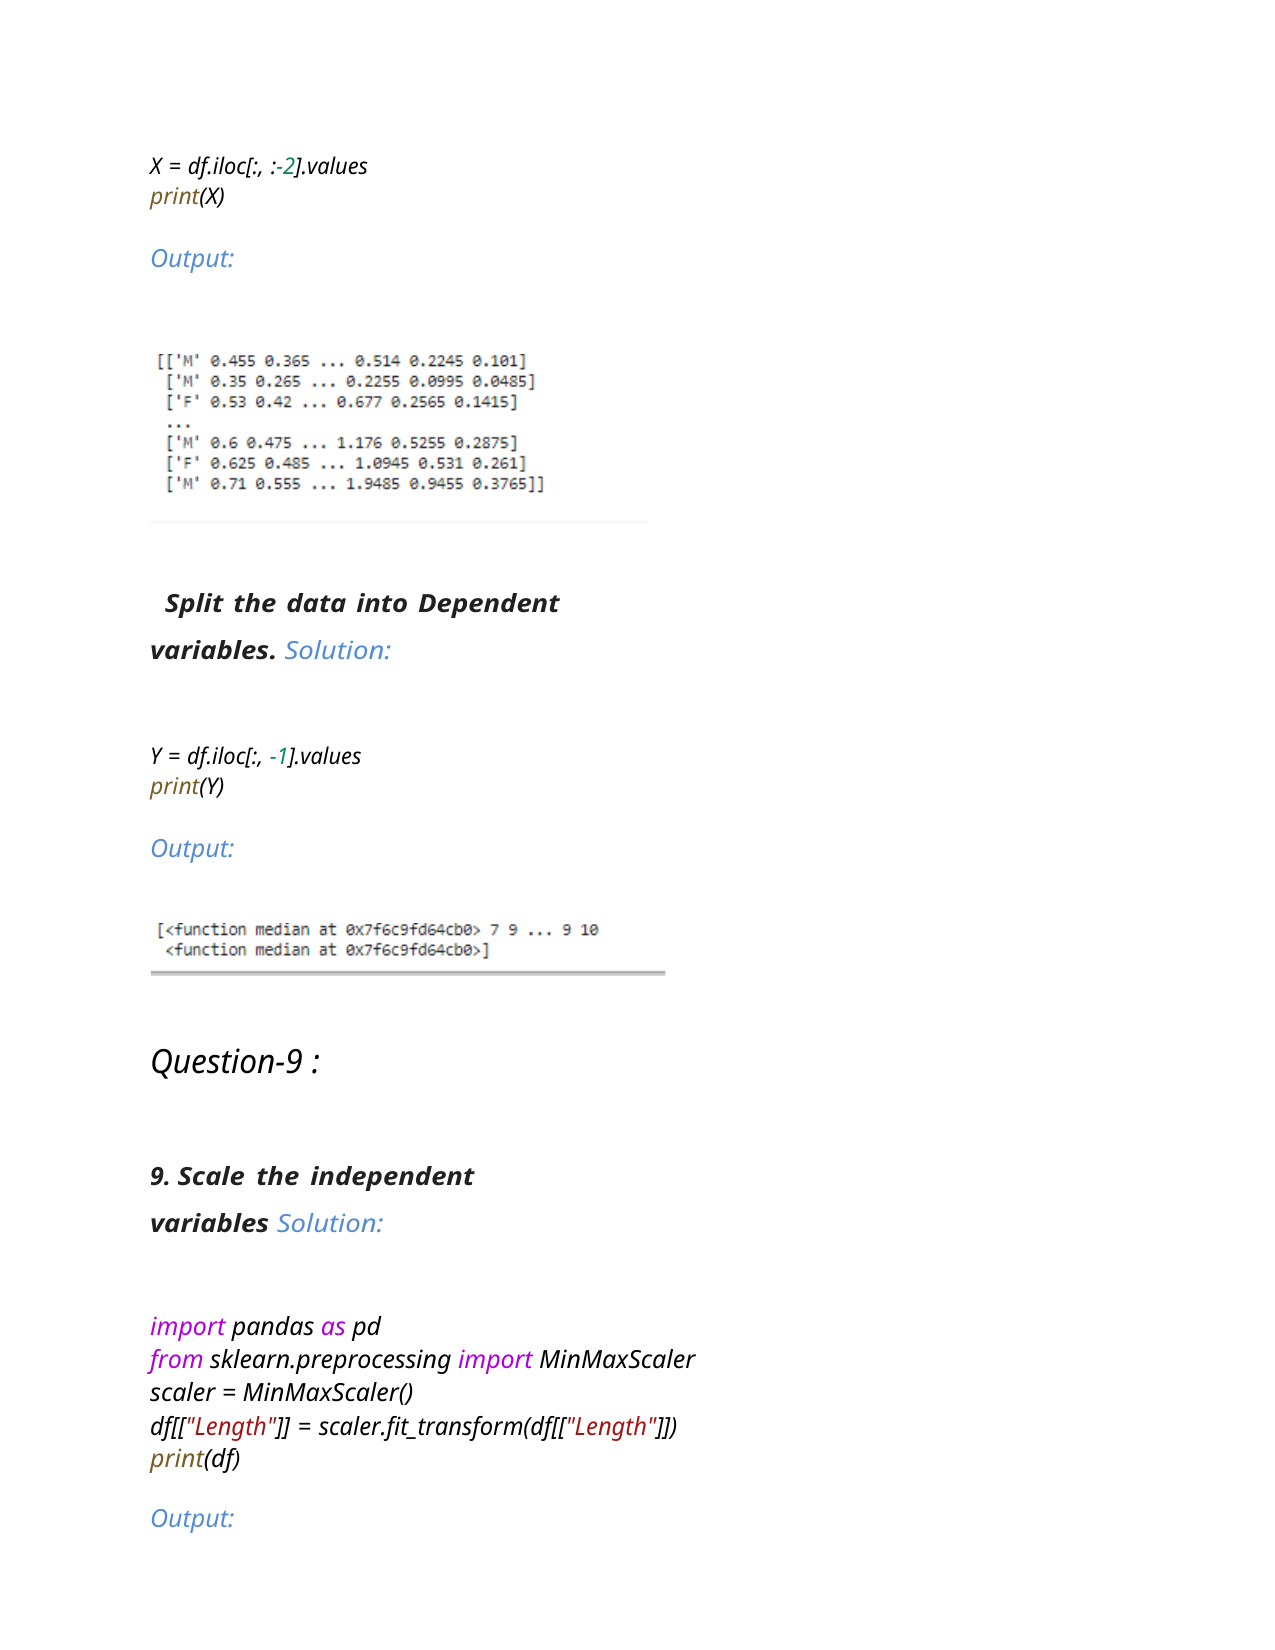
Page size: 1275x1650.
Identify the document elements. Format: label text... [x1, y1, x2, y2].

text import pandas as pd [150, 1312, 1210, 1341]
text df[["Length"]] = scaler.fit_transform(df[["Length"]]) print(df) [150, 1408, 767, 1475]
list Split the data into Dependent variables. Solution: [150, 586, 634, 667]
text from sklearn.preprocessing import MinMaxScaler scaler = MinMaxScaler() [150, 1342, 700, 1408]
text Y = df.iloc[:, -1].values print(Y) [150, 739, 371, 801]
text X = df.iloc[:, :-2].values print(X) [150, 150, 377, 211]
list Scale the independent variables Solution: [150, 1158, 536, 1239]
text Output: [150, 1501, 1210, 1535]
subtitle Question-9 : [150, 1038, 1210, 1083]
text Output: [150, 241, 1210, 275]
picture [150, 354, 648, 524]
picture [150, 923, 666, 976]
text Output: [150, 830, 1210, 864]
